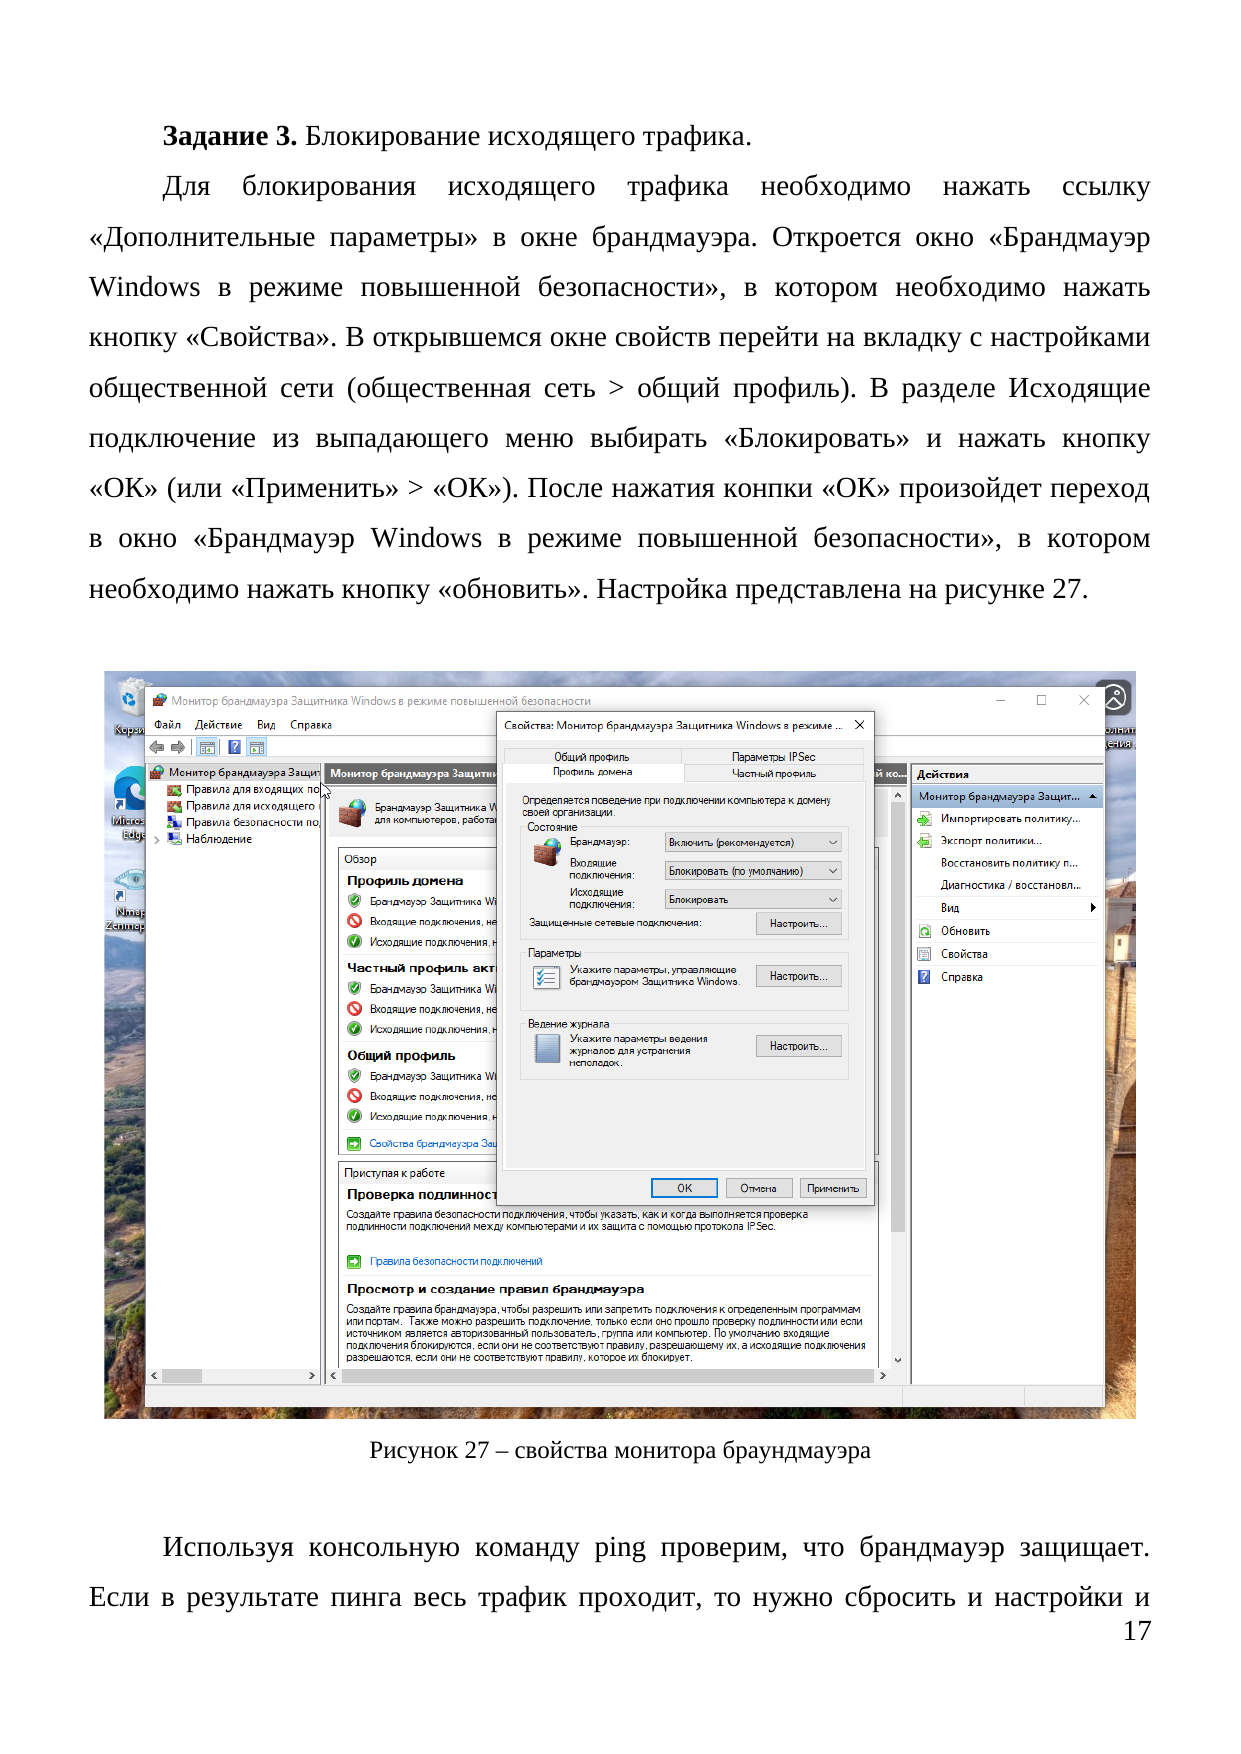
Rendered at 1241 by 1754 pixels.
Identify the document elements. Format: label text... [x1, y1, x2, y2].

text Задание 3. Блокирование исходящего трафика. [89, 118, 1152, 152]
picture [104, 671, 1136, 1419]
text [89, 1529, 1152, 1612]
text Рисунок 27 – свойства монитора браундмауэра [89, 1435, 1152, 1464]
text Для блокирования исходящего трафика необходимо нажать ссылку «Дополнительные параметры» в окне брандмауэра. Откроется окно «Брандмауэр Windows в режиме повышенной безопасности», в котором необходимо нажать кнопку «Свойства». В открывшемся окне свойств перейти на вкладку с настройками общественной сети (общественная сеть > общий профиль). В разделе Исходящие подключение из выпадающего меню выбирать «Блокировать» и нажать кнопку «ОК» (или «Применить» > «ОК»). После нажатия конпки «ОК» произойдет переход в окно «Брандмауэр Windows в режиме повышенной безопасности», в котором необходимо нажать кнопку «обновить». Настройка представлена на рисунке 27. [89, 168, 1152, 604]
